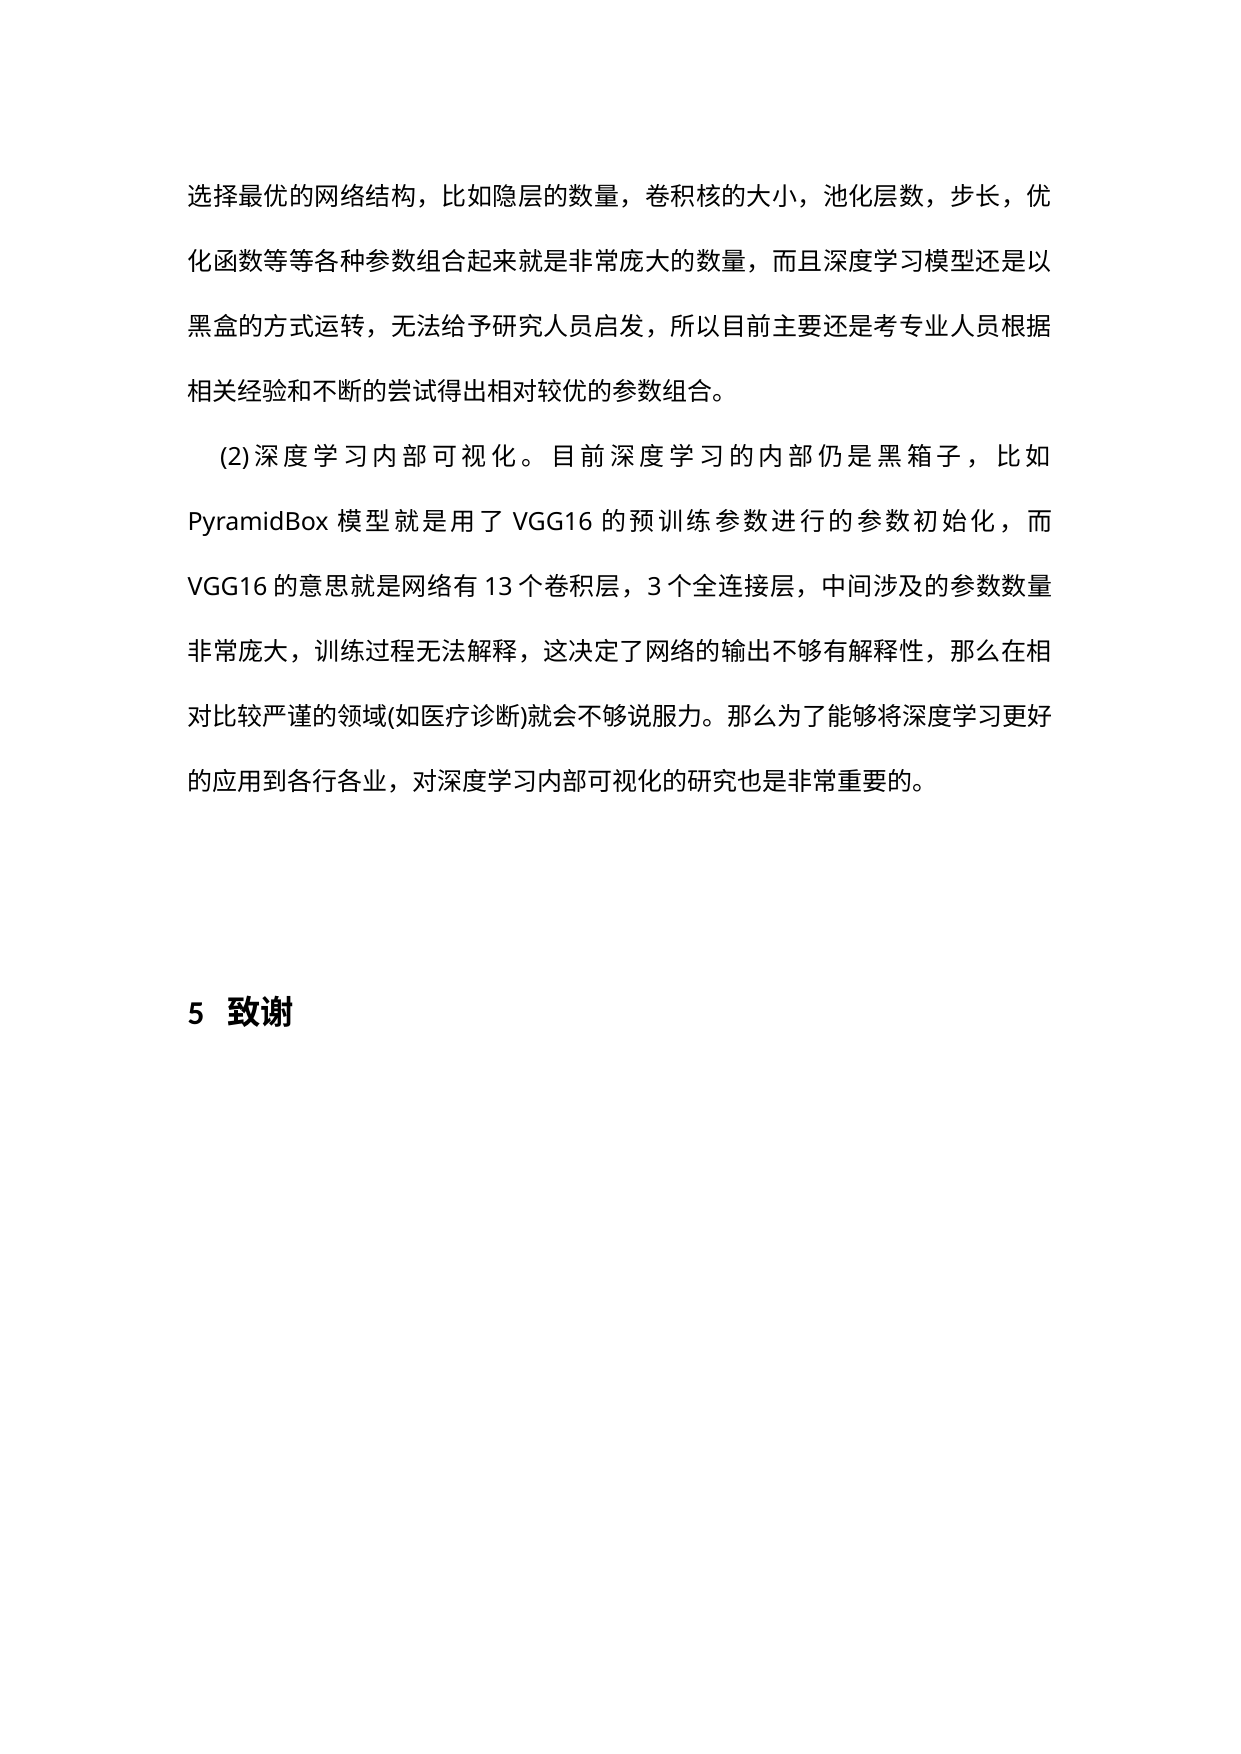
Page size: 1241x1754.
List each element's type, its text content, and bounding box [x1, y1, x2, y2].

subtitle 5 致谢 [187, 977, 1053, 1042]
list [187, 162, 1053, 422]
list (2)深度学习内部可视化。目前深度学习的内部仍是黑箱子，比如PyramidBox模型就是用了VGG16的预训练参数进行的参数初始化，而VGG16的意思就是网络有13个卷积层，3个全连接层，中间涉及的参数数量非常庞大，训练过程无法解释，这决定了网络的输出不够有解释性，那么在相对比较严谨的领域(如医疗诊断)就会不够说服力。那么为了能够将深度学习更好的应用到各行各业，对深度学习内部可视化的研究也是非常重要的。 [187, 422, 1053, 812]
